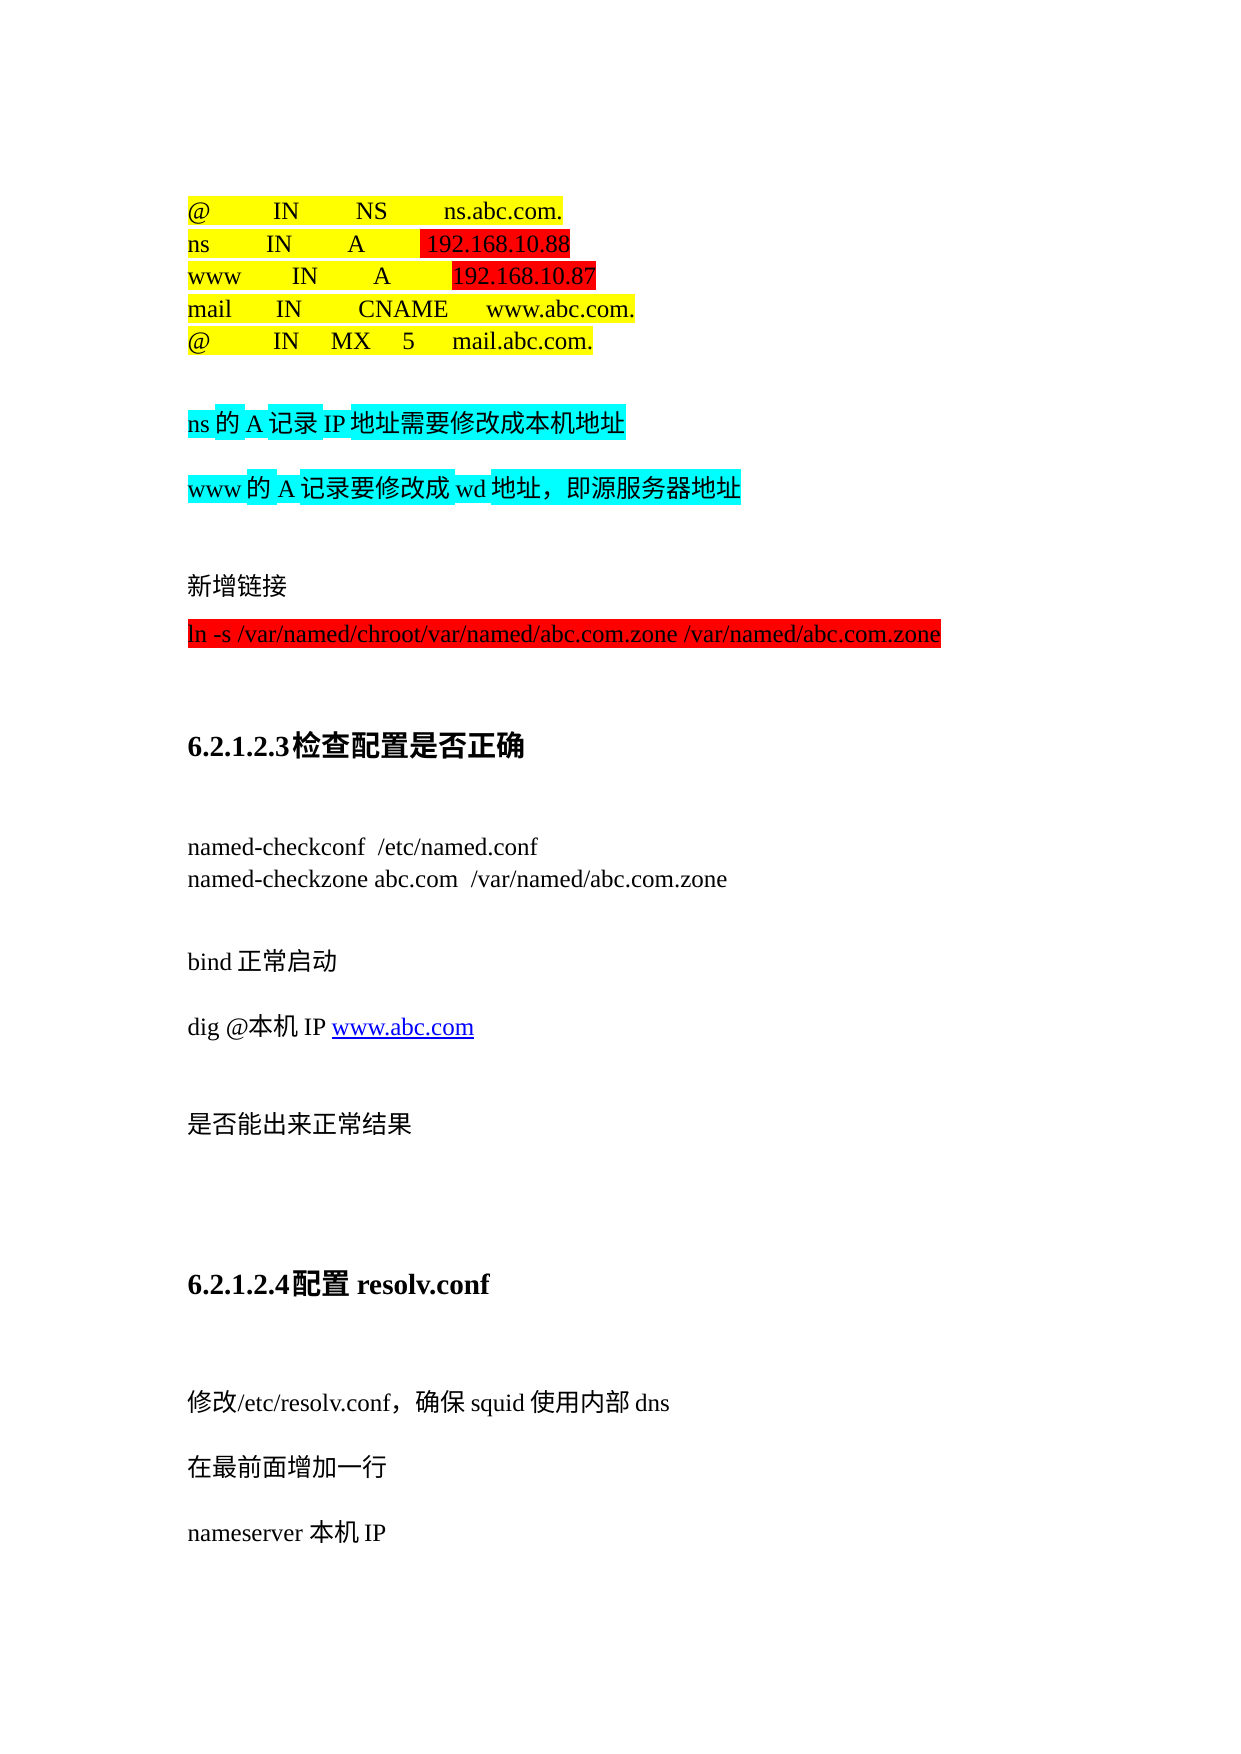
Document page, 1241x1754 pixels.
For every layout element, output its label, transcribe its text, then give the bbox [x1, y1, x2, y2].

text named-checkzone abc.com /var/named/abc.com.zone [187, 862, 1053, 895]
text www IN A 192.168.10.87 [187, 259, 1053, 292]
text 新增链接 [187, 552, 1053, 617]
text dig @本机IP www.abc.com [187, 992, 1053, 1057]
text ns IN A 192.168.10.88 [187, 227, 1053, 259]
text 是否能出来正常结果 [187, 1090, 1053, 1155]
text named-checkconf /etc/named.conf [187, 830, 1053, 862]
text @ IN NS ns.abc.com. [187, 194, 1053, 227]
text www的 A记录要修改成wd地址，即源服务器地址 [187, 454, 1053, 519]
subtitle 配置resolv.conf [187, 1249, 1053, 1314]
text nameserver 本机IP [187, 1498, 1053, 1563]
subtitle 检查配置是否正确 [187, 711, 1053, 776]
text ln -s /var/named/chroot/var/named/abc.com.zone /var/named/abc.com.zone [187, 617, 1053, 649]
text mail IN CNAME www.abc.com. [187, 292, 1053, 324]
text 在最前面增加一行 [187, 1433, 1053, 1498]
text 修改/etc/resolv.conf，确保squid使用内部dns [187, 1368, 1053, 1433]
text ns的 A记录IP地址需要修改成本机地址 [187, 389, 1053, 454]
text @ IN MX 5 mail.abc.com. [187, 324, 1053, 357]
text bind正常启动 [187, 927, 1053, 992]
